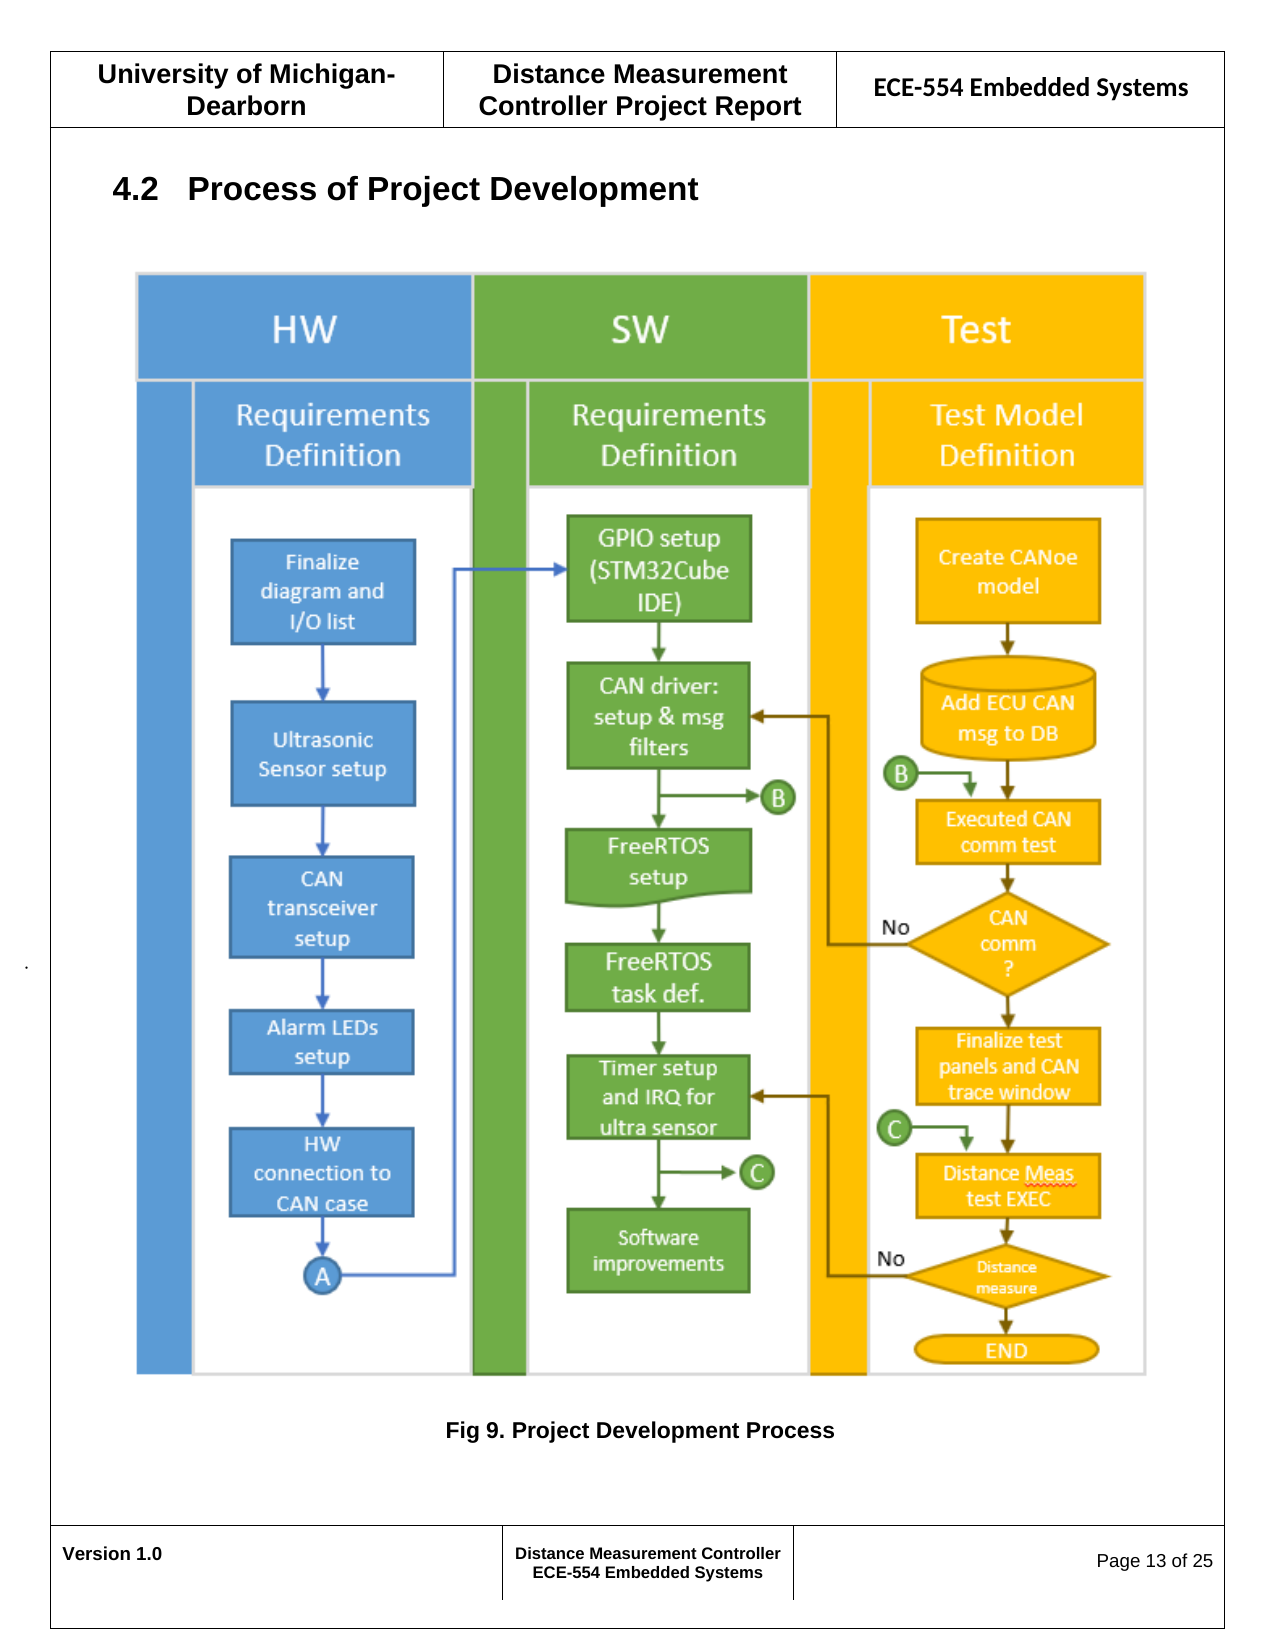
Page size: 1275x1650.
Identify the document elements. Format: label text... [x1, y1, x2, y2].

subtitle Process of Project Development [112, 169, 1200, 208]
picture [129, 269, 1150, 1381]
